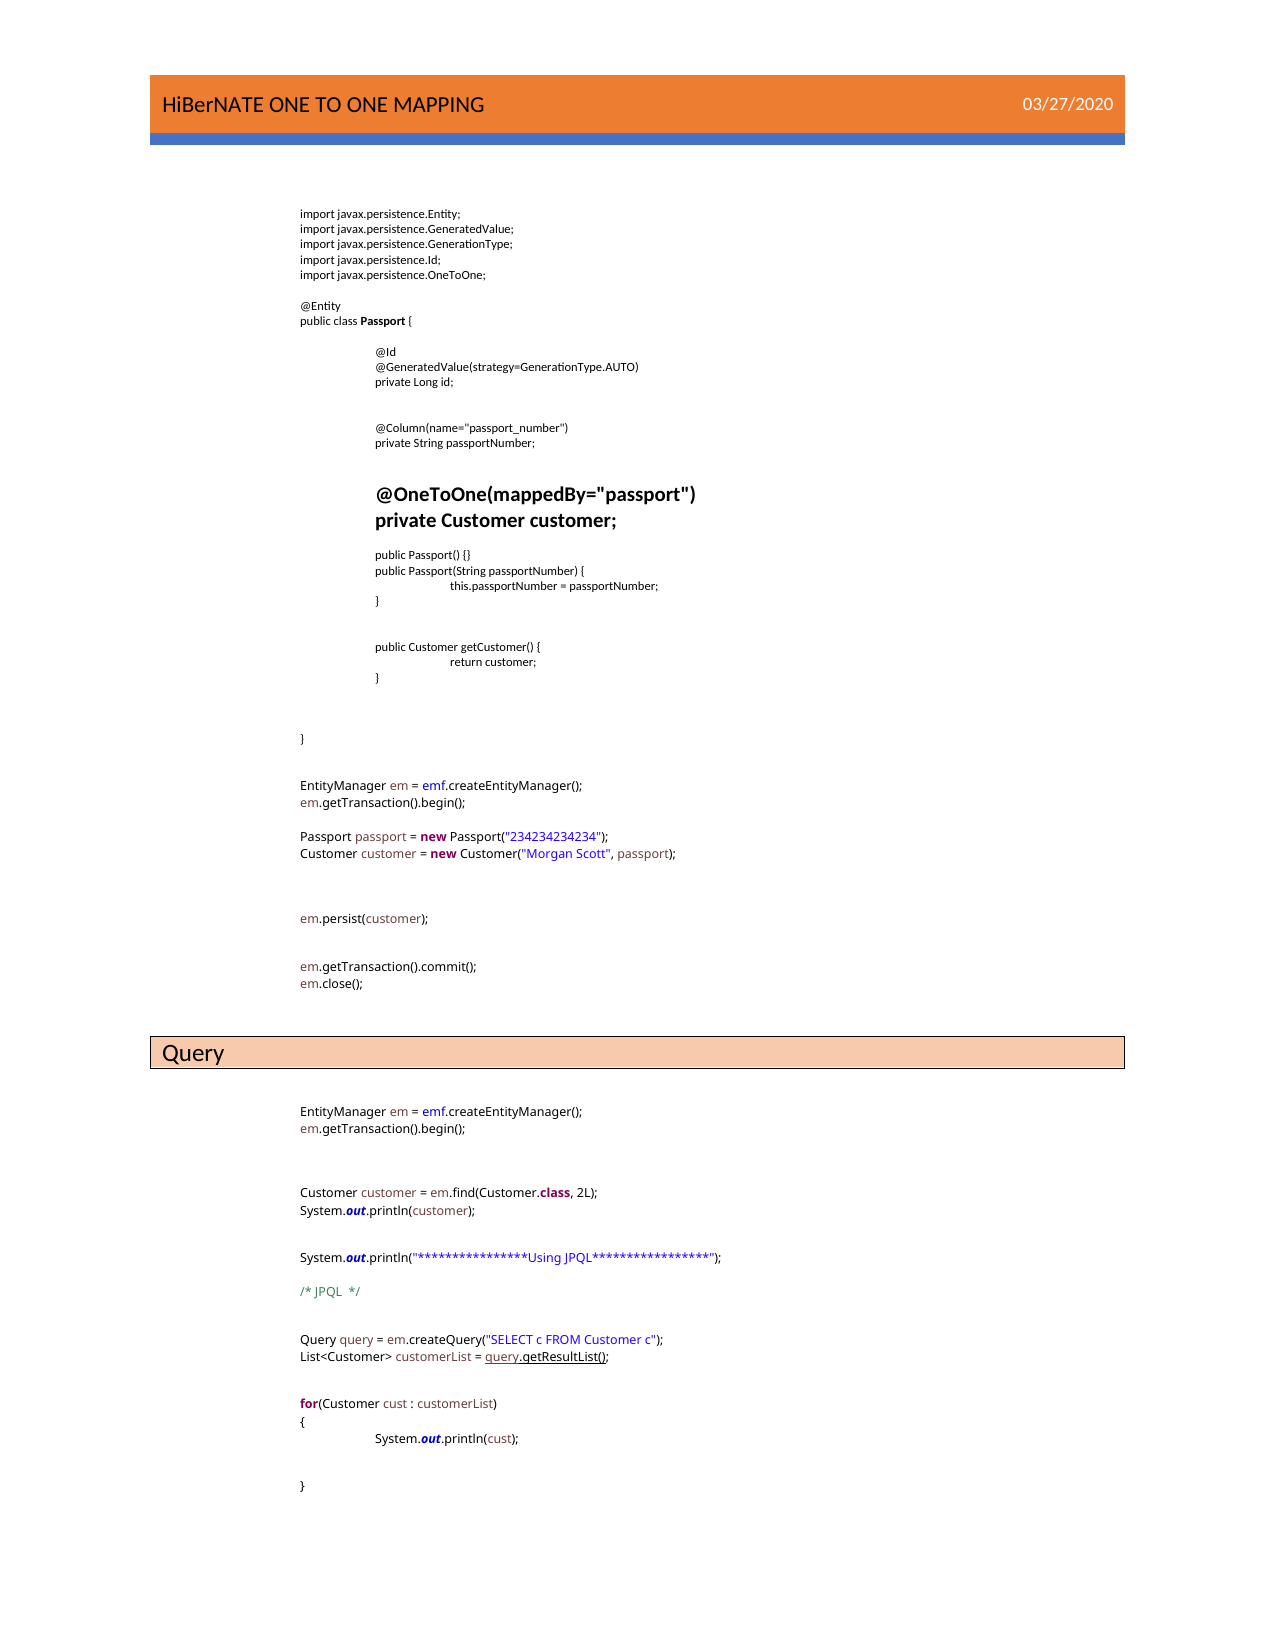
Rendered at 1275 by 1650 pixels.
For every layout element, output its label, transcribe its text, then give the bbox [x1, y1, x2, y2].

text } [300, 593, 1125, 609]
text System.out.println(customer); [300, 1202, 1125, 1219]
text Query query = em.createQuery("SELECT c FROM Customer c"); [300, 1331, 1125, 1348]
text public Passport(String passportNumber) { [300, 563, 1125, 578]
text List<Customer> customerList = query.getResultList(); [300, 1348, 1125, 1365]
text @GeneratedValue(strategy=GenerationType.AUTO) [300, 359, 1125, 374]
text import javax.persistence.Entity; [300, 206, 1125, 221]
text em.persist(customer); [150, 910, 1125, 927]
text Customer customer = em.find(Customer.class, 2L); [300, 1184, 1125, 1202]
text em.getTransaction().commit(); [150, 958, 1125, 975]
text Customer customer = new Customer("Morgan Scott", passport); [150, 845, 1125, 862]
text em.close(); [150, 975, 1125, 992]
text } [300, 670, 1125, 685]
text import javax.persistence.OneToOne; [300, 267, 1125, 283]
text } [300, 1477, 1125, 1494]
text public class Passport { [300, 313, 1125, 328]
text EntityManager em = emf.createEntityManager(); [225, 777, 1125, 794]
text private Customer customer; [300, 507, 1125, 532]
text } [300, 731, 1125, 746]
text import javax.persistence.Id; [300, 252, 1125, 267]
table_header Query [151, 1037, 1124, 1067]
text System.out.println("****************Using JPQL*****************"); [300, 1249, 1125, 1266]
text EntityManager em = emf.createEntityManager(); [300, 1103, 1125, 1120]
text import javax.persistence.GeneratedValue; [300, 221, 1125, 237]
text return customer; [300, 655, 1125, 670]
text @OneToOne(mappedBy="passport") [300, 481, 1125, 507]
text public Passport() {} [300, 548, 1125, 563]
text em.getTransaction().begin(); [300, 1120, 1125, 1137]
text em.getTransaction().begin(); [150, 794, 1125, 811]
text System.out.println(cust); [300, 1430, 1125, 1447]
text private Long id; [300, 374, 1125, 390]
text private String passportNumber; [300, 436, 1125, 451]
text this.passportNumber = passportNumber; [300, 578, 1125, 593]
text { [225, 1413, 1125, 1430]
text @Entity [300, 298, 1125, 313]
text @Id [300, 344, 1125, 359]
text /* JPQL */ [300, 1283, 1125, 1300]
text @Column(name="passport_number") [300, 420, 1125, 436]
text public Customer getCustomer() { [300, 639, 1125, 655]
text import javax.persistence.GenerationType; [300, 237, 1125, 252]
text Passport passport = new Passport("234234234234"); [150, 828, 1125, 845]
text for(Customer cust : customerList) [300, 1396, 1125, 1413]
